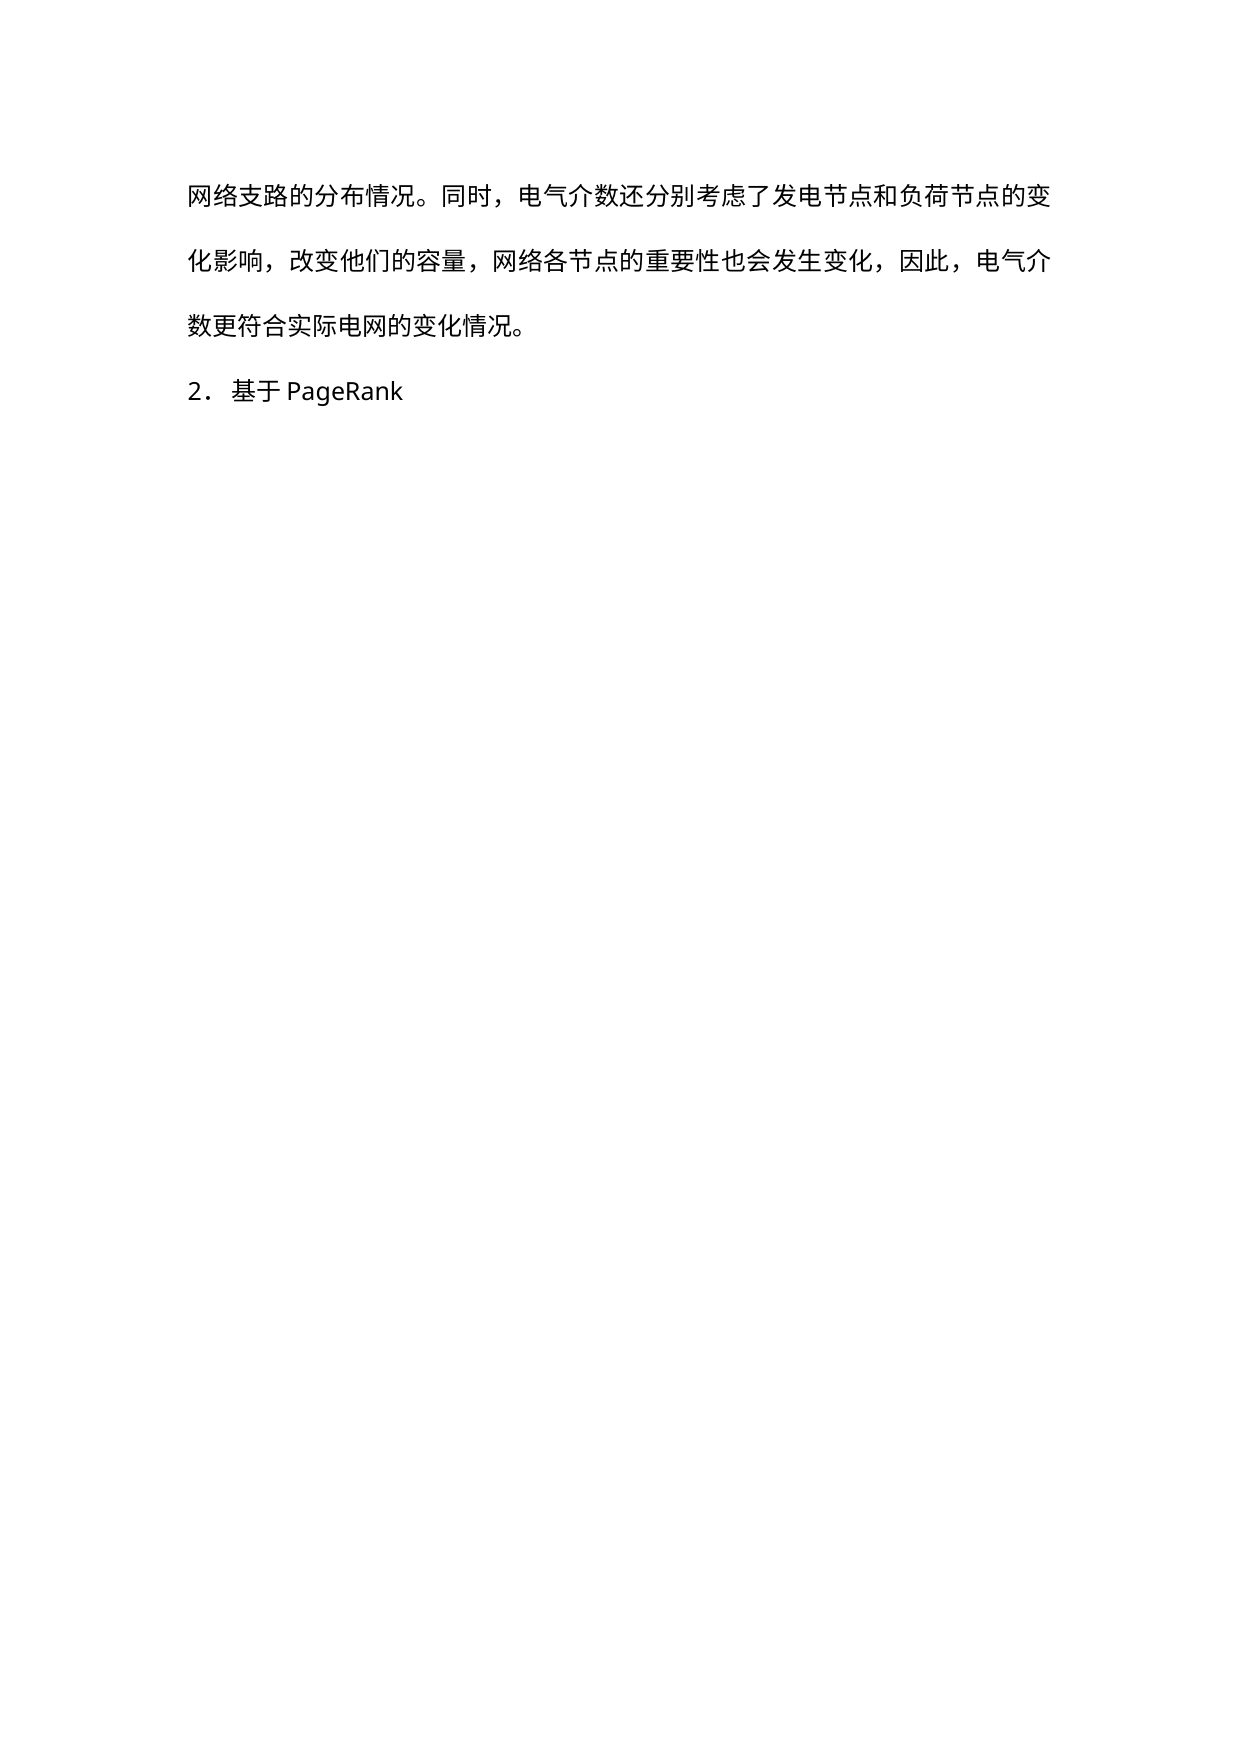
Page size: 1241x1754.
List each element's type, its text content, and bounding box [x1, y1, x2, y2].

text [187, 162, 1053, 357]
list 基于PageRank [187, 357, 1053, 422]
